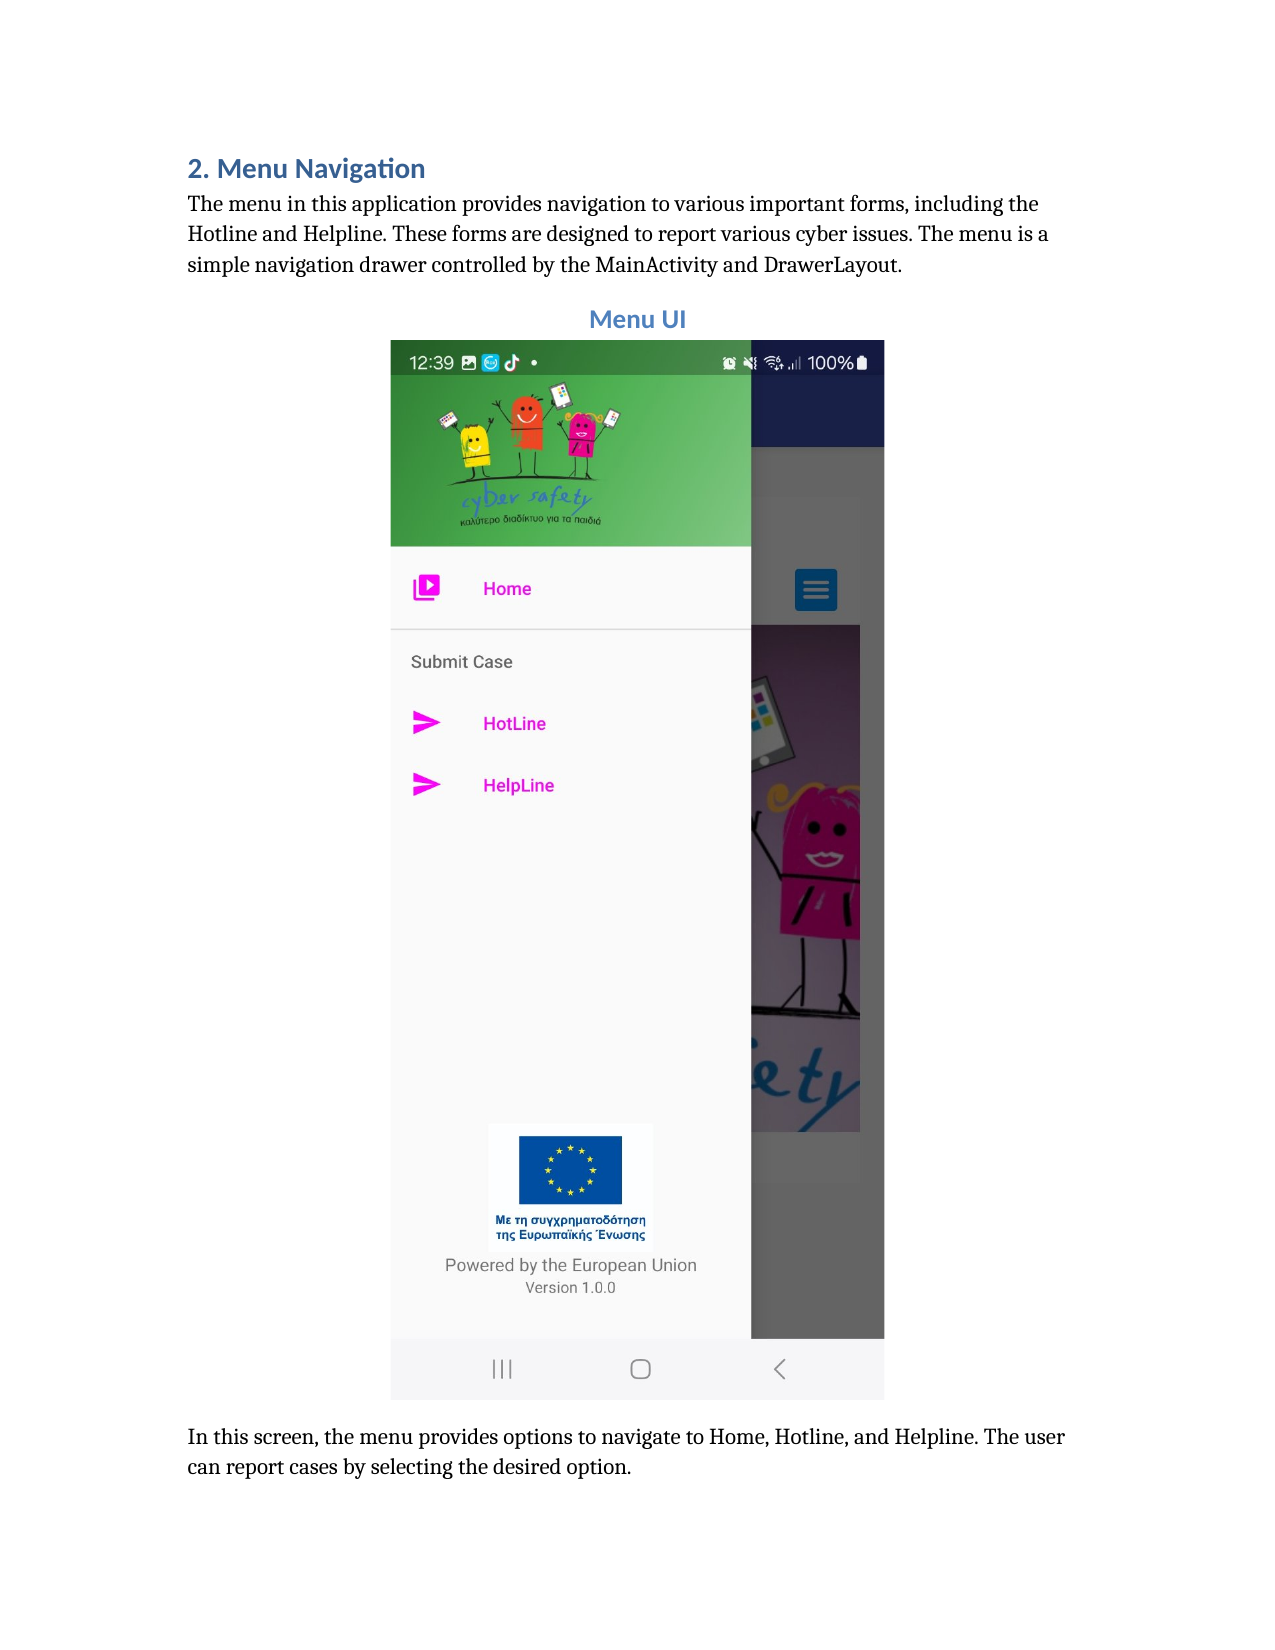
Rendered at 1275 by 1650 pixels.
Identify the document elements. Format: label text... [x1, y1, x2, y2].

text The menu in this application provides navigation to various important forms, including the Hotline and Helpline. These forms are designed to report various cyber issues. The menu is a simple navigation drawer controlled by the MainActivity and DrawerLayout. [187, 191, 1087, 278]
subtitle Menu UI [187, 302, 1087, 335]
subtitle 2. Menu Navigation [187, 150, 1087, 186]
picture [390, 340, 885, 1400]
text In this screen, the menu provides options to navigate to Home, Hotline, and Helpline. The user can report cases by selecting the desired option. [187, 1424, 1087, 1481]
